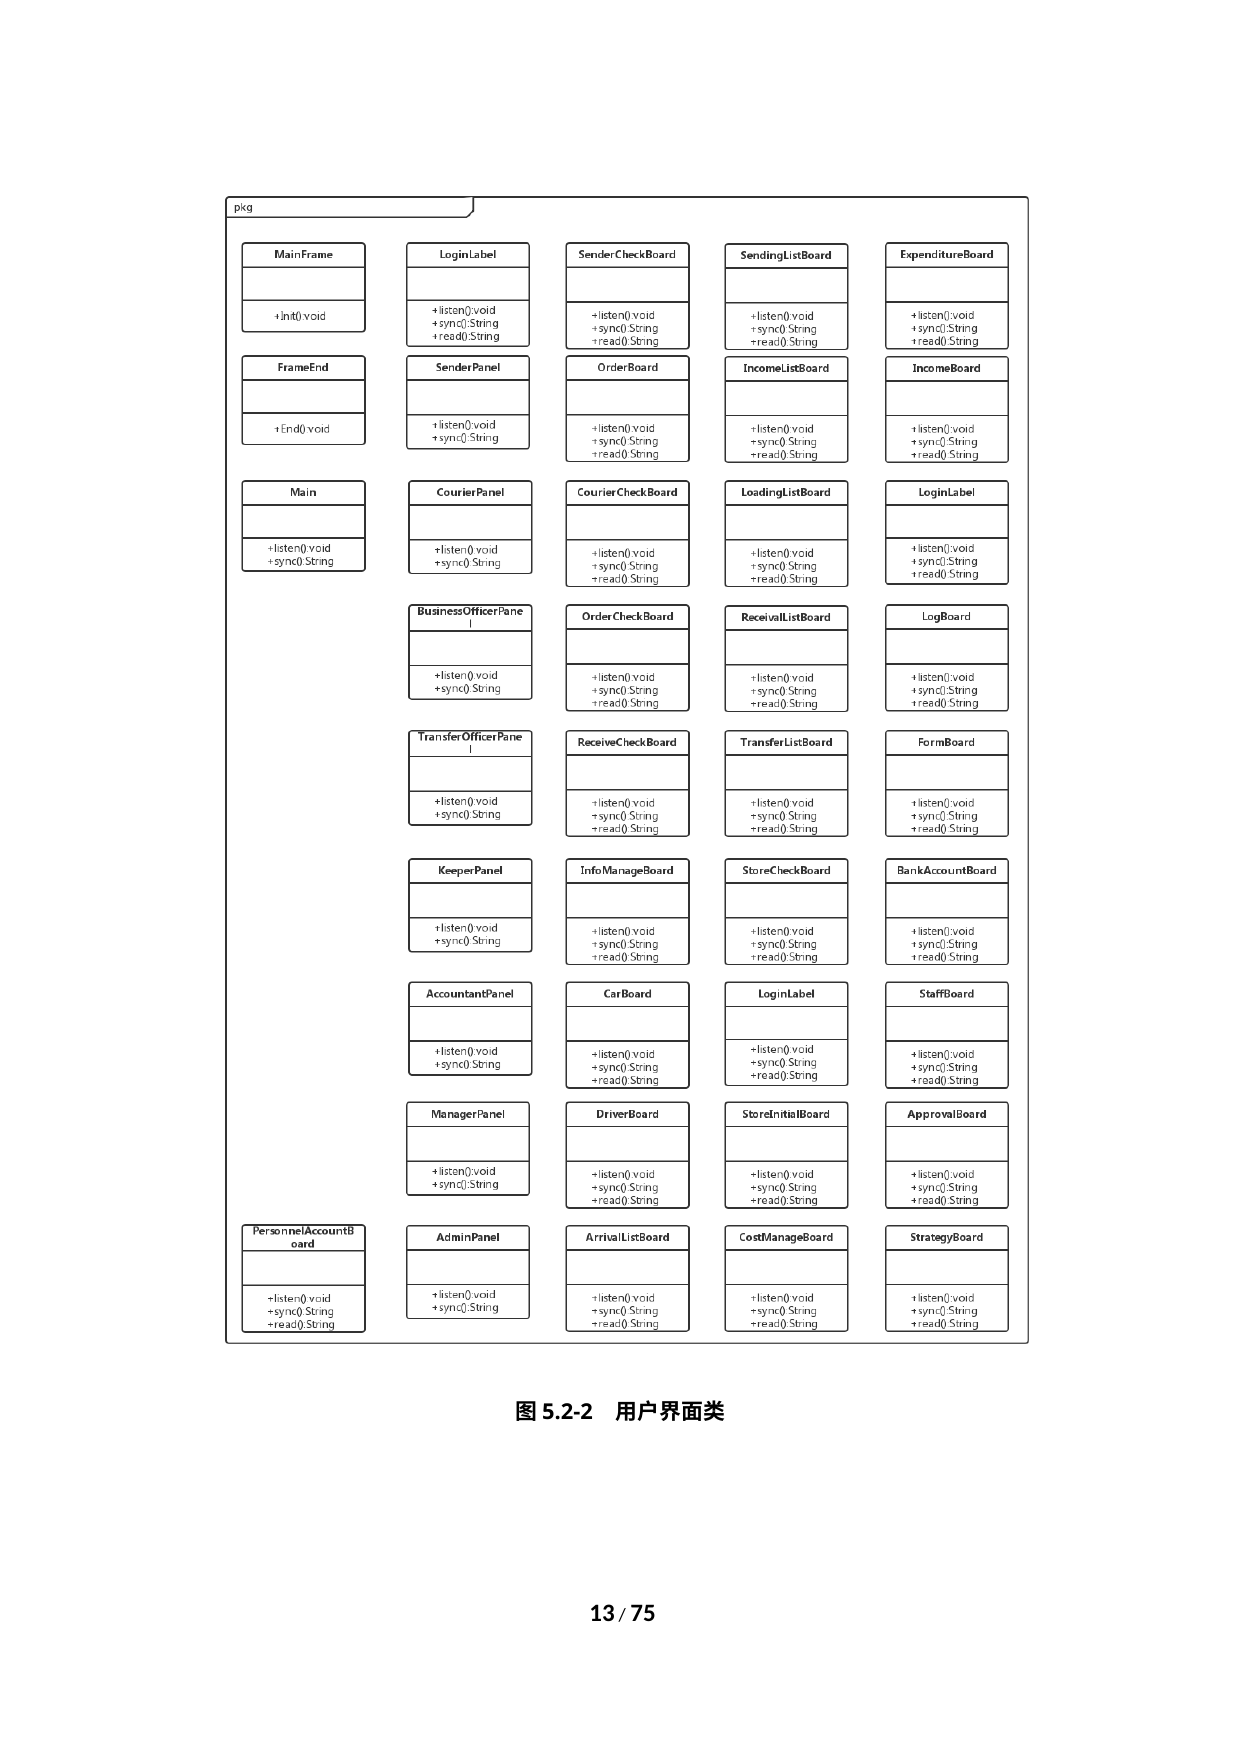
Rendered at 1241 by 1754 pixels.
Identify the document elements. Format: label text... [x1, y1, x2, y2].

picture [187, 158, 1053, 1368]
text 图5.2-2 用户界面类 [187, 1393, 1053, 1426]
